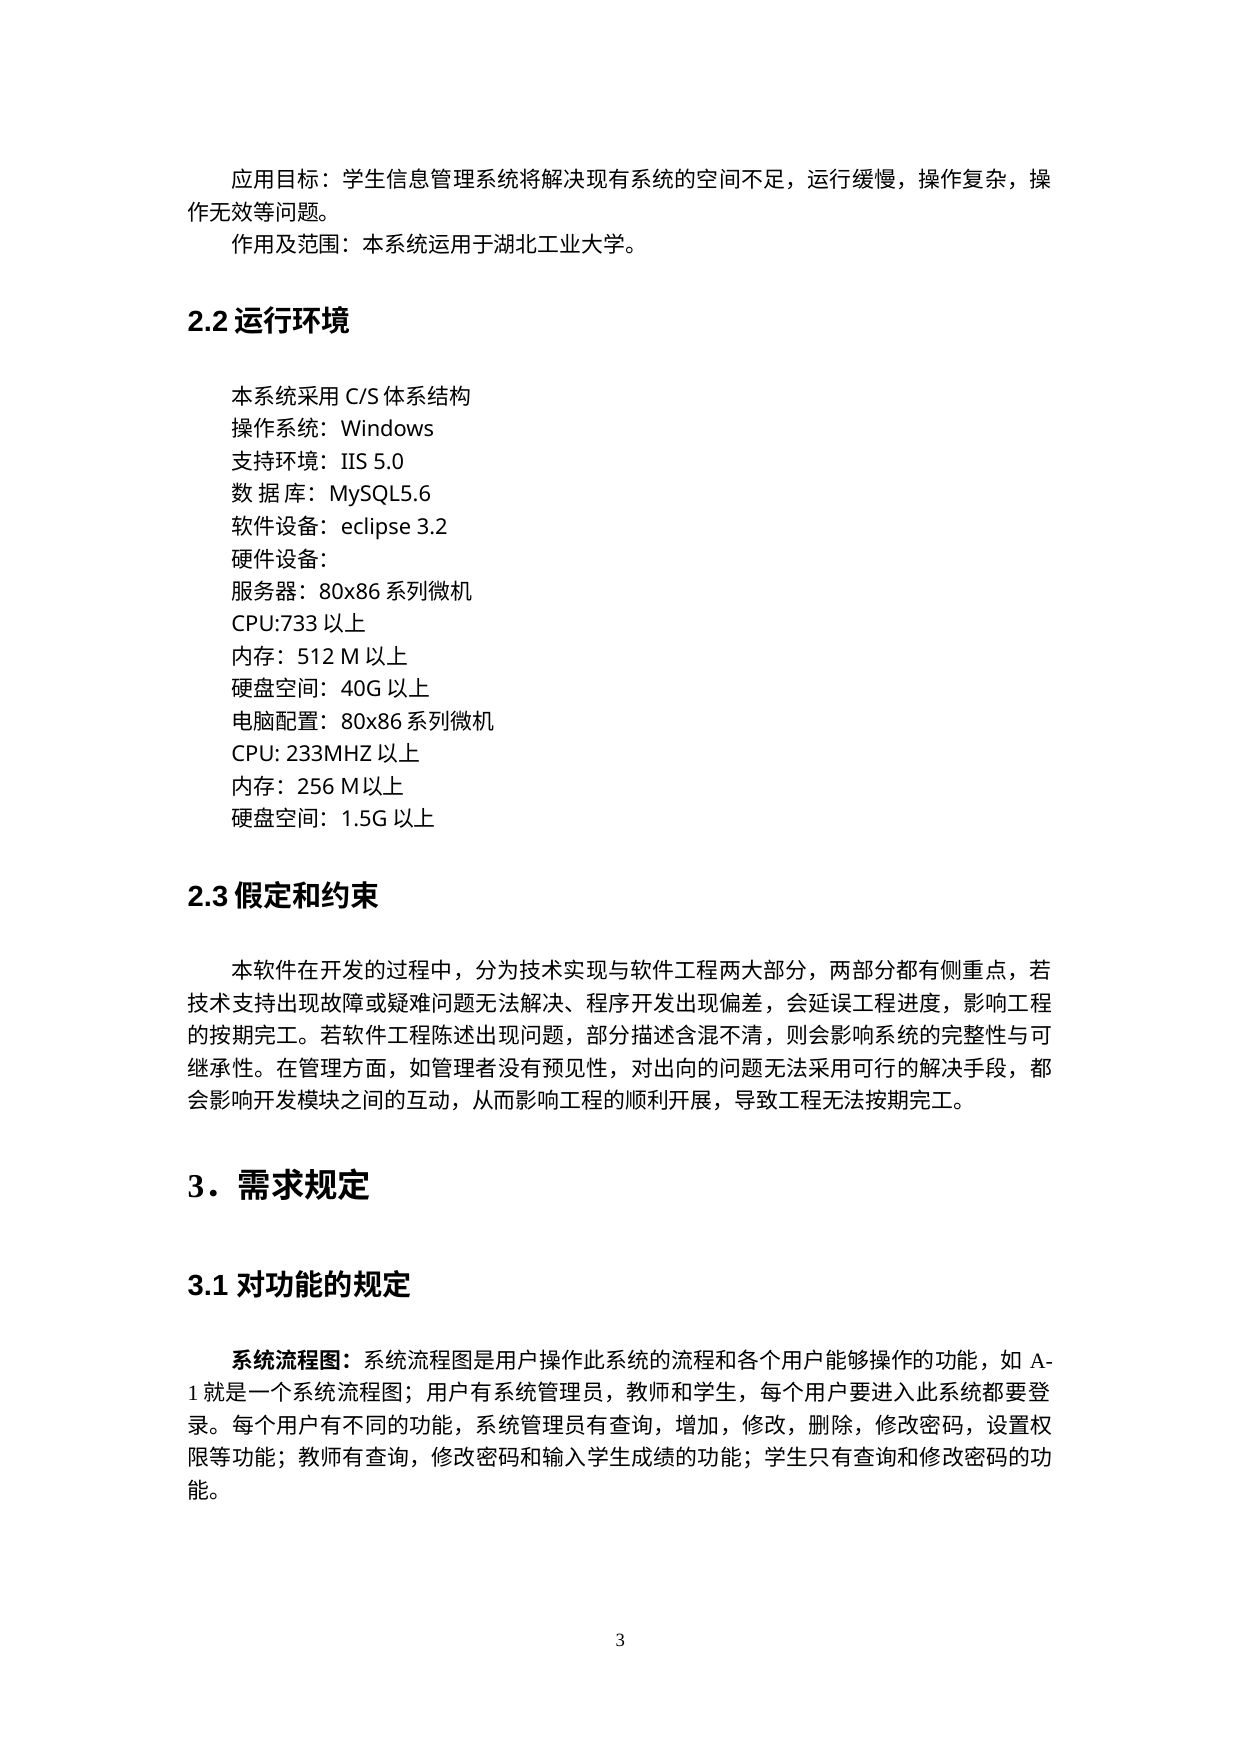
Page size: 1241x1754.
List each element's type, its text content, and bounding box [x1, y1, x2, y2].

text 内存：256Ｍ以上 [187, 769, 1053, 801]
text 本软件在开发的过程中，分为技术实现与软件工程两大部分，两部分都有侧重点，若技术支持出现故障或疑难问题无法解决、程序开发出现偏差，会延误工程进度，影响工程的按期完工。若软件工程陈述出现问题，部分描述含混不清，则会影响系统的完整性与可继承性。在管理方面，如管理者没有预见性，对出向的问题无法采用可行的解决手段，都会影响开发模块之间的互动，从而影响工程的顺利开展，导致工程无法按期完工。 [187, 953, 1053, 1115]
text CPU: 233MHZ以上 [187, 736, 1053, 769]
text CPU:733以上 [187, 606, 1053, 639]
subtitle 2.2运行环境 [187, 287, 1053, 352]
text 服务器：80x86系列微机 [187, 574, 1053, 606]
text 电脑配置：80x86系列微机 [187, 704, 1053, 736]
text 硬盘空间：1.5G以上 [187, 801, 1053, 834]
text 内存：512 M以上 [187, 639, 1053, 671]
text 作用及范围：本系统运用于湖北工业大学。 [187, 227, 1053, 259]
text 软件设备：eclipse 3.2 [187, 509, 1053, 541]
subtitle 3.1 对功能的规定 [187, 1250, 1053, 1315]
subtitle 3．需求规定 [187, 1151, 1053, 1216]
text 系统流程图：系统流程图是用户操作此系统的流程和各个用户能够操作的功能，如A-1就是一个系统流程图；用户有系统管理员，教师和学生，每个用户要进入此系统都要登录。每个用户有不同的功能，系统管理员有查询，增加，修改，删除，修改密码，设置权限等功能；教师有查询，修改密码和输入学生成绩的功能；学生只有查询和修改密码的功能。 [187, 1342, 1053, 1505]
text 本系统采用C/S体系结构 [187, 379, 1053, 411]
text 数 据 库：MySQL5.6 [187, 476, 1053, 509]
text 硬盘空间：40G以上 [187, 671, 1053, 704]
text 硬件设备： [187, 541, 1053, 574]
subtitle 2.3假定和约束 [187, 861, 1053, 926]
text 支持环境：IIS 5.0 [187, 444, 1053, 476]
text 操作系统：Windows [187, 411, 1053, 444]
text 应用目标：学生信息管理系统将解决现有系统的空间不足，运行缓慢，操作复杂，操作无效等问题。 [187, 162, 1053, 227]
